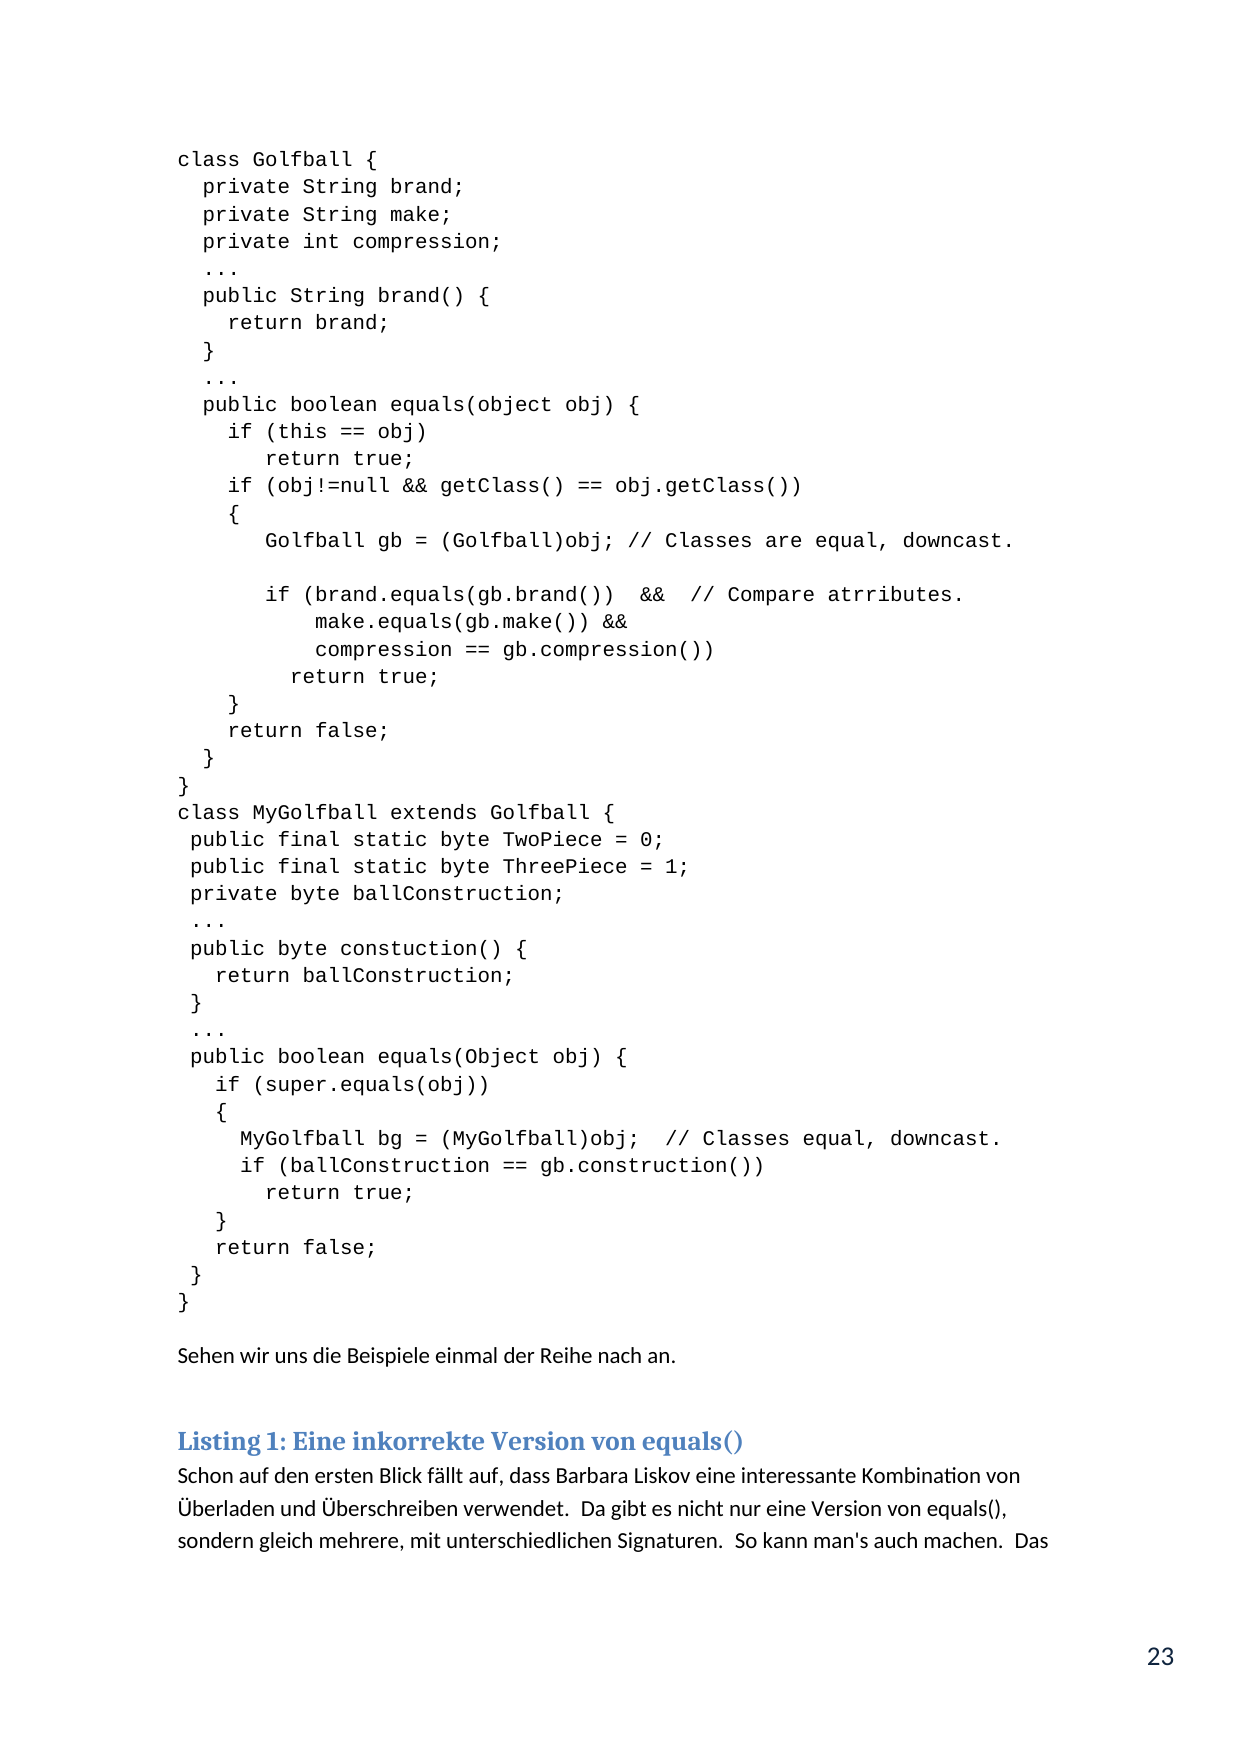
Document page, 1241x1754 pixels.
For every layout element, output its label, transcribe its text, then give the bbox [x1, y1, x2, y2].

subtitle Listing 1: Eine inkorrekte Version von equals() [177, 1426, 1063, 1457]
table_cell class Golfball { private String brand; private String make; private int compression; ... public String brand() { return brand; } ... public boolean equals(object obj) { if (this == obj) return true; if (obj!=null && getClass() == obj.getClass()) { Golfball gb = (Golfball)obj; // Classes are equal, downcast. if (brand.equals(gb.brand()) && // Compare atrributes. make.equals(gb.make()) && compression == gb.compression()) return true; } return false; } } class MyGolfball extends Golfball { public final static byte TwoPiece = 0; public final static byte ThreePiece = 1; private byte ballConstruction; ... public byte constuction() { return ballConstruction; } ... public boolean equals(Object obj) { if (super.equals(obj)) { MyGolfball bg = (MyGolfball)obj; // Classes equal, downcast. if (ballConstruction == gb.construction()) return true; } return false; } } [176, 148, 1023, 1341]
text Sehen wir uns die Beispiele einmal der Reihe nach an. [177, 1341, 1063, 1401]
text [177, 1462, 1063, 1554]
